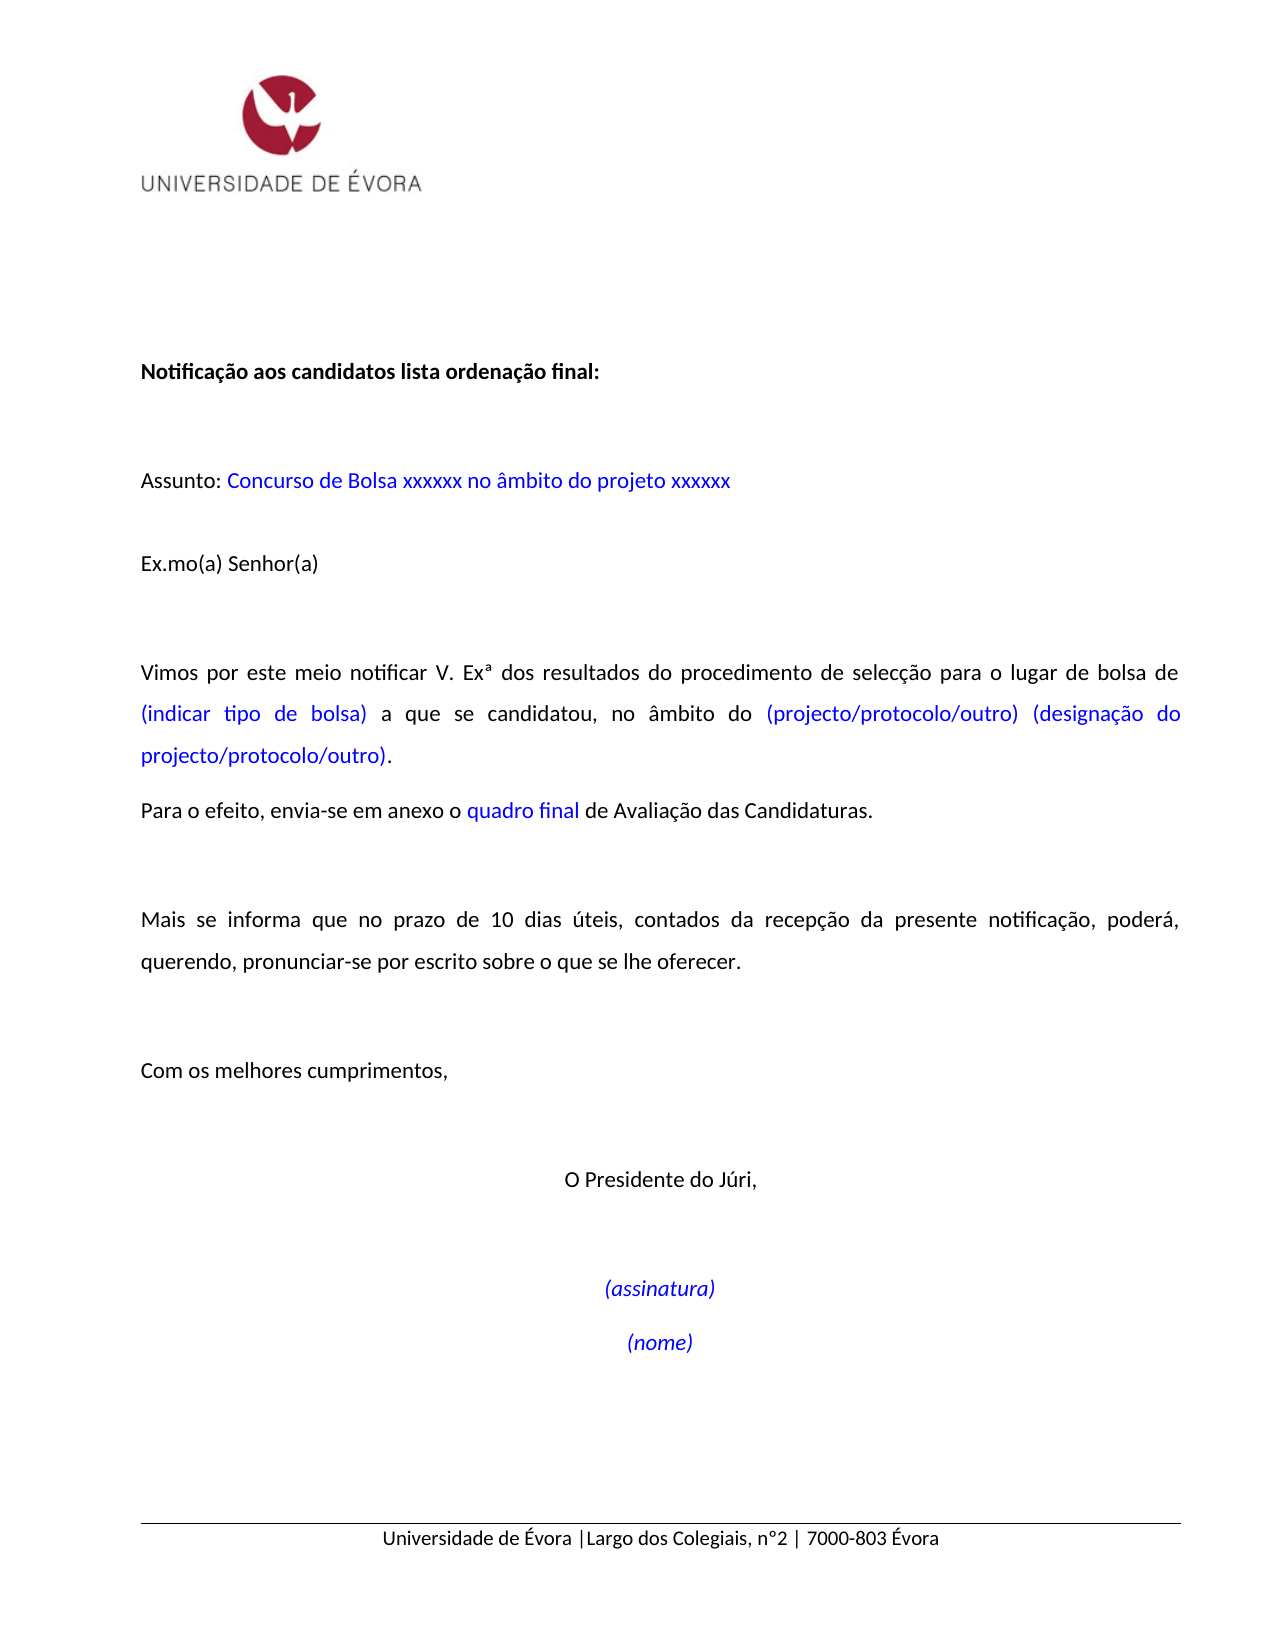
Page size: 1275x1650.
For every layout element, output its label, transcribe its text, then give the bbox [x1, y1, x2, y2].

text Ex.mo(a) Senhor(a) [141, 549, 1181, 577]
text Vimos por este meio notificar V. Exª dos resultados do procedimento de selecção para o lugar de bolsa de (indicar tipo de bolsa) a que se candidatou, no âmbito do (projecto/protocolo/outro) (designação do projecto/protocolo/outro). [141, 658, 1181, 769]
text (nome) [141, 1328, 1181, 1356]
text Assunto: Concurso de Bolsa xxxxxx no âmbito do projeto xxxxxx [141, 466, 1181, 494]
text O Presidente do Júri, [141, 1165, 1181, 1193]
text Para o efeito, envia-se em anexo o quadro final de Avaliação das Candidaturas. [141, 796, 1181, 824]
text (assinatura) [141, 1274, 1181, 1302]
picture [140, 75, 424, 194]
text Mais se informa que no prazo de 10 dias úteis, contados da recepção da presente notificação, poderá, querendo, pronunciar-se por escrito sobre o que se lhe oferecer. [141, 905, 1181, 975]
text Com os melhores cumprimentos, [141, 1056, 1181, 1084]
text Notificação aos candidatos lista ordenação final: [141, 357, 1181, 385]
